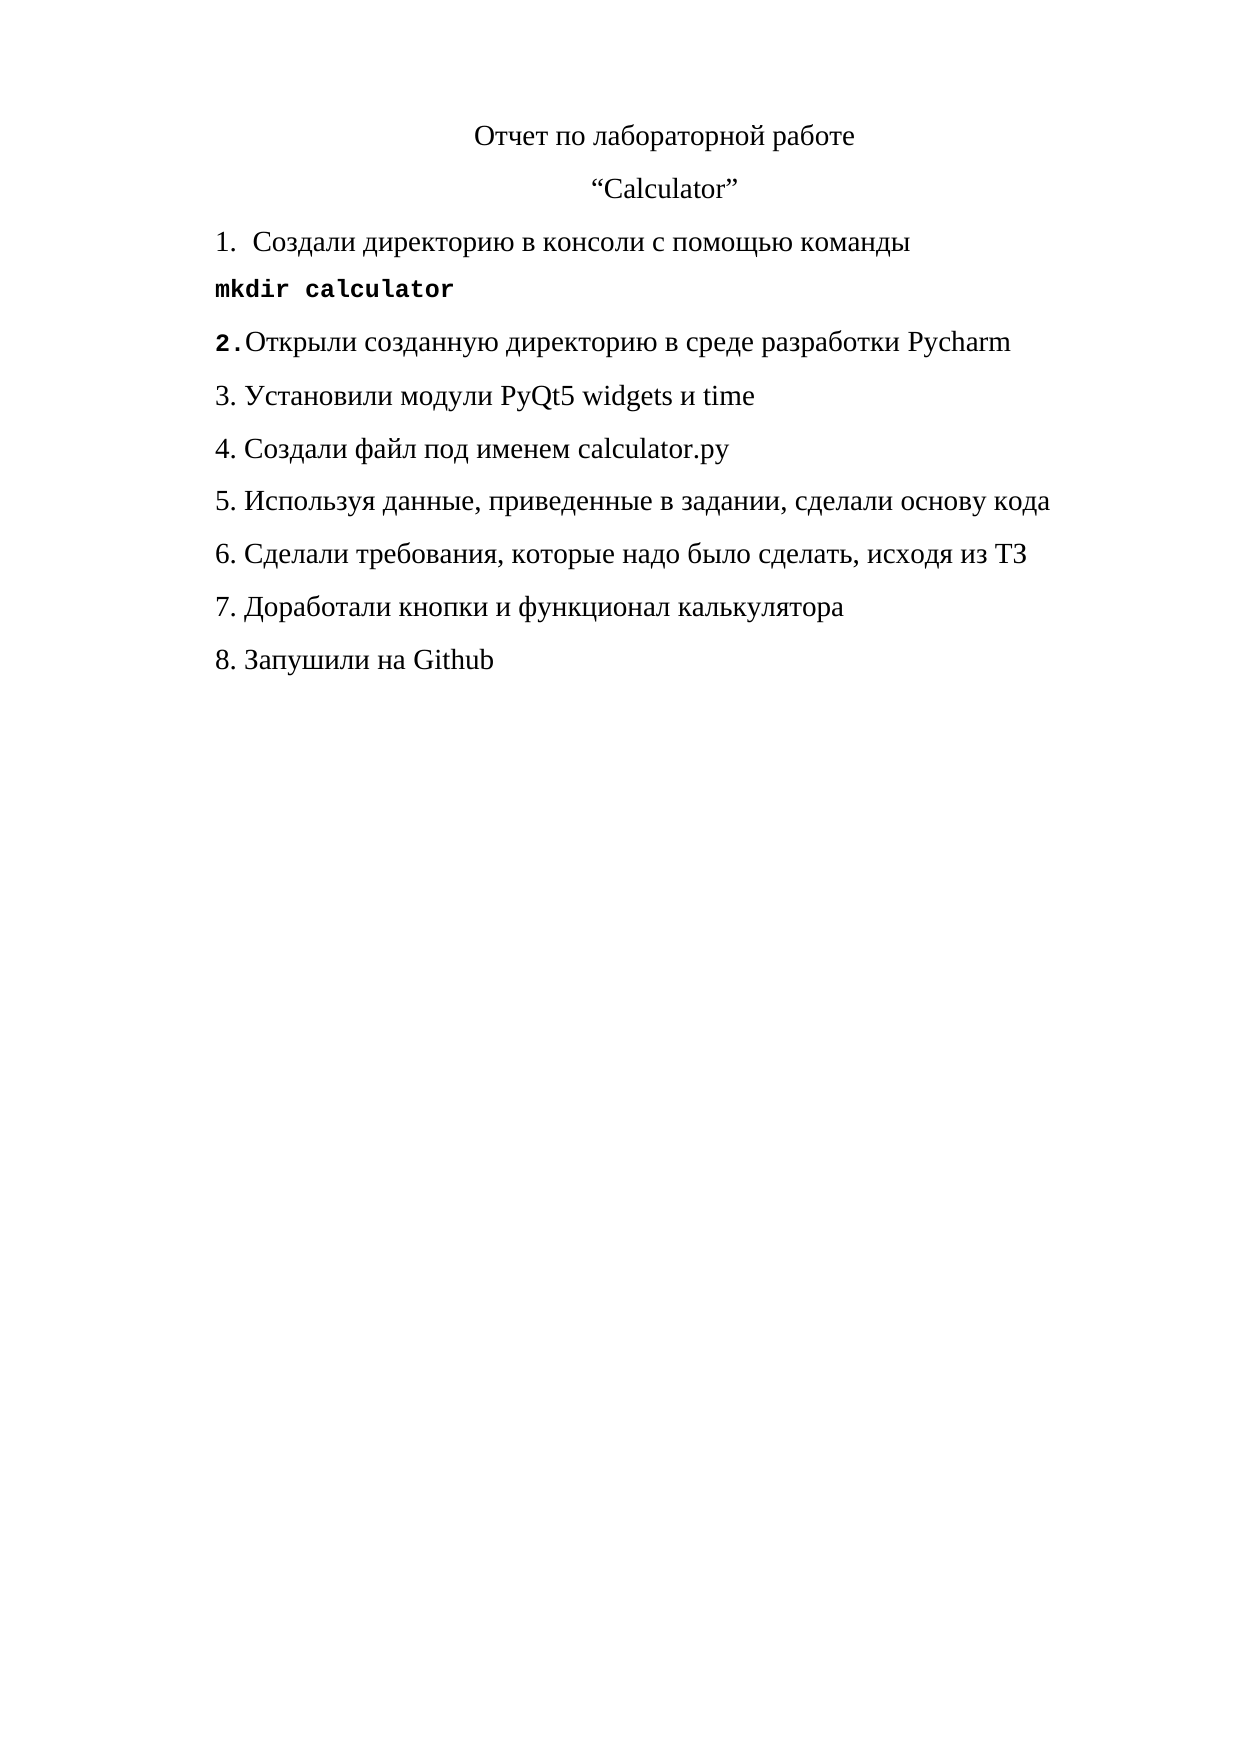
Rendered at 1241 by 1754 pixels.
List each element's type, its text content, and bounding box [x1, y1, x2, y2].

text 5. Используя данные, приведенные в задании, сделали основу кода [215, 483, 1152, 517]
text Отчет по лабораторной работе [177, 118, 1152, 152]
text 3. Установили модули PyQt5 widgets и time [215, 378, 1152, 411]
text 6. Сделали требования, которые надо было сделать, исходя из ТЗ [215, 536, 1152, 570]
text 7. Доработали кнопки и функционал калькулятора [215, 589, 1152, 623]
text 2.Открыли созданную директорию в среде разработки Pycharm [215, 324, 1152, 358]
text 4. Создали файл под именем calculator.py [215, 431, 1152, 464]
text 8. Запушили на Github [215, 642, 1152, 676]
text mkdir calculator [215, 277, 1152, 305]
list Создали директорию в консоли с помощью команды [215, 224, 1152, 257]
text “Calculator” [177, 171, 1152, 204]
